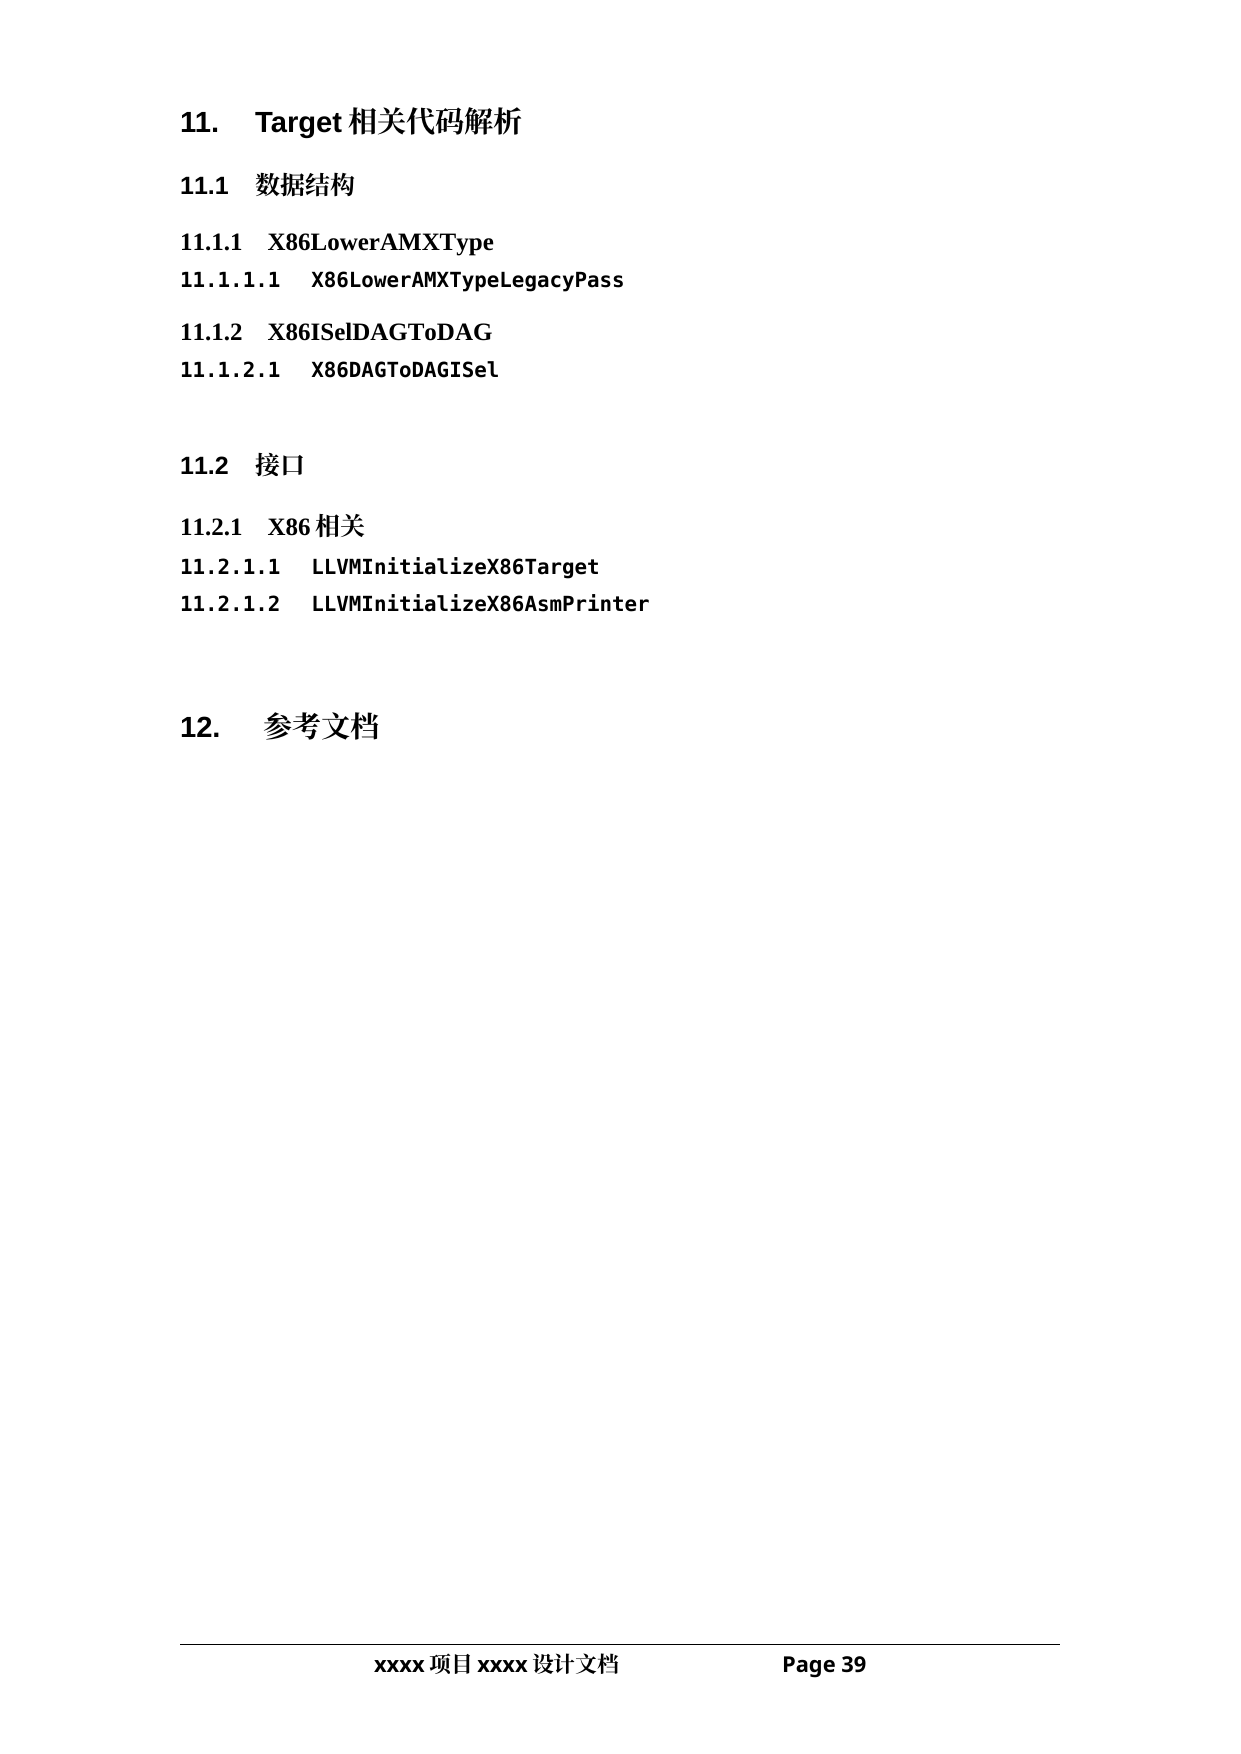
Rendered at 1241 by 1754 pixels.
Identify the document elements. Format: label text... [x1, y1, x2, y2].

subtitle X86ISelDAGToDAG [180, 317, 1060, 346]
subtitle X86DAGToDAGISel [180, 358, 1060, 383]
subtitle 参考文档 [180, 704, 1060, 746]
subtitle LLVMInitializeX86Target [180, 555, 1060, 579]
subtitle X86LowerAMXTypeLegacyPass [180, 268, 1060, 292]
subtitle 接口 [180, 445, 1060, 481]
subtitle X86相关 [180, 506, 1060, 542]
subtitle Target相关代码解析 [180, 99, 1060, 141]
subtitle X86LowerAMXType [180, 227, 1060, 255]
subtitle 数据结构 [180, 166, 1060, 202]
subtitle LLVMInitializeX86AsmPrinter [180, 592, 1060, 616]
